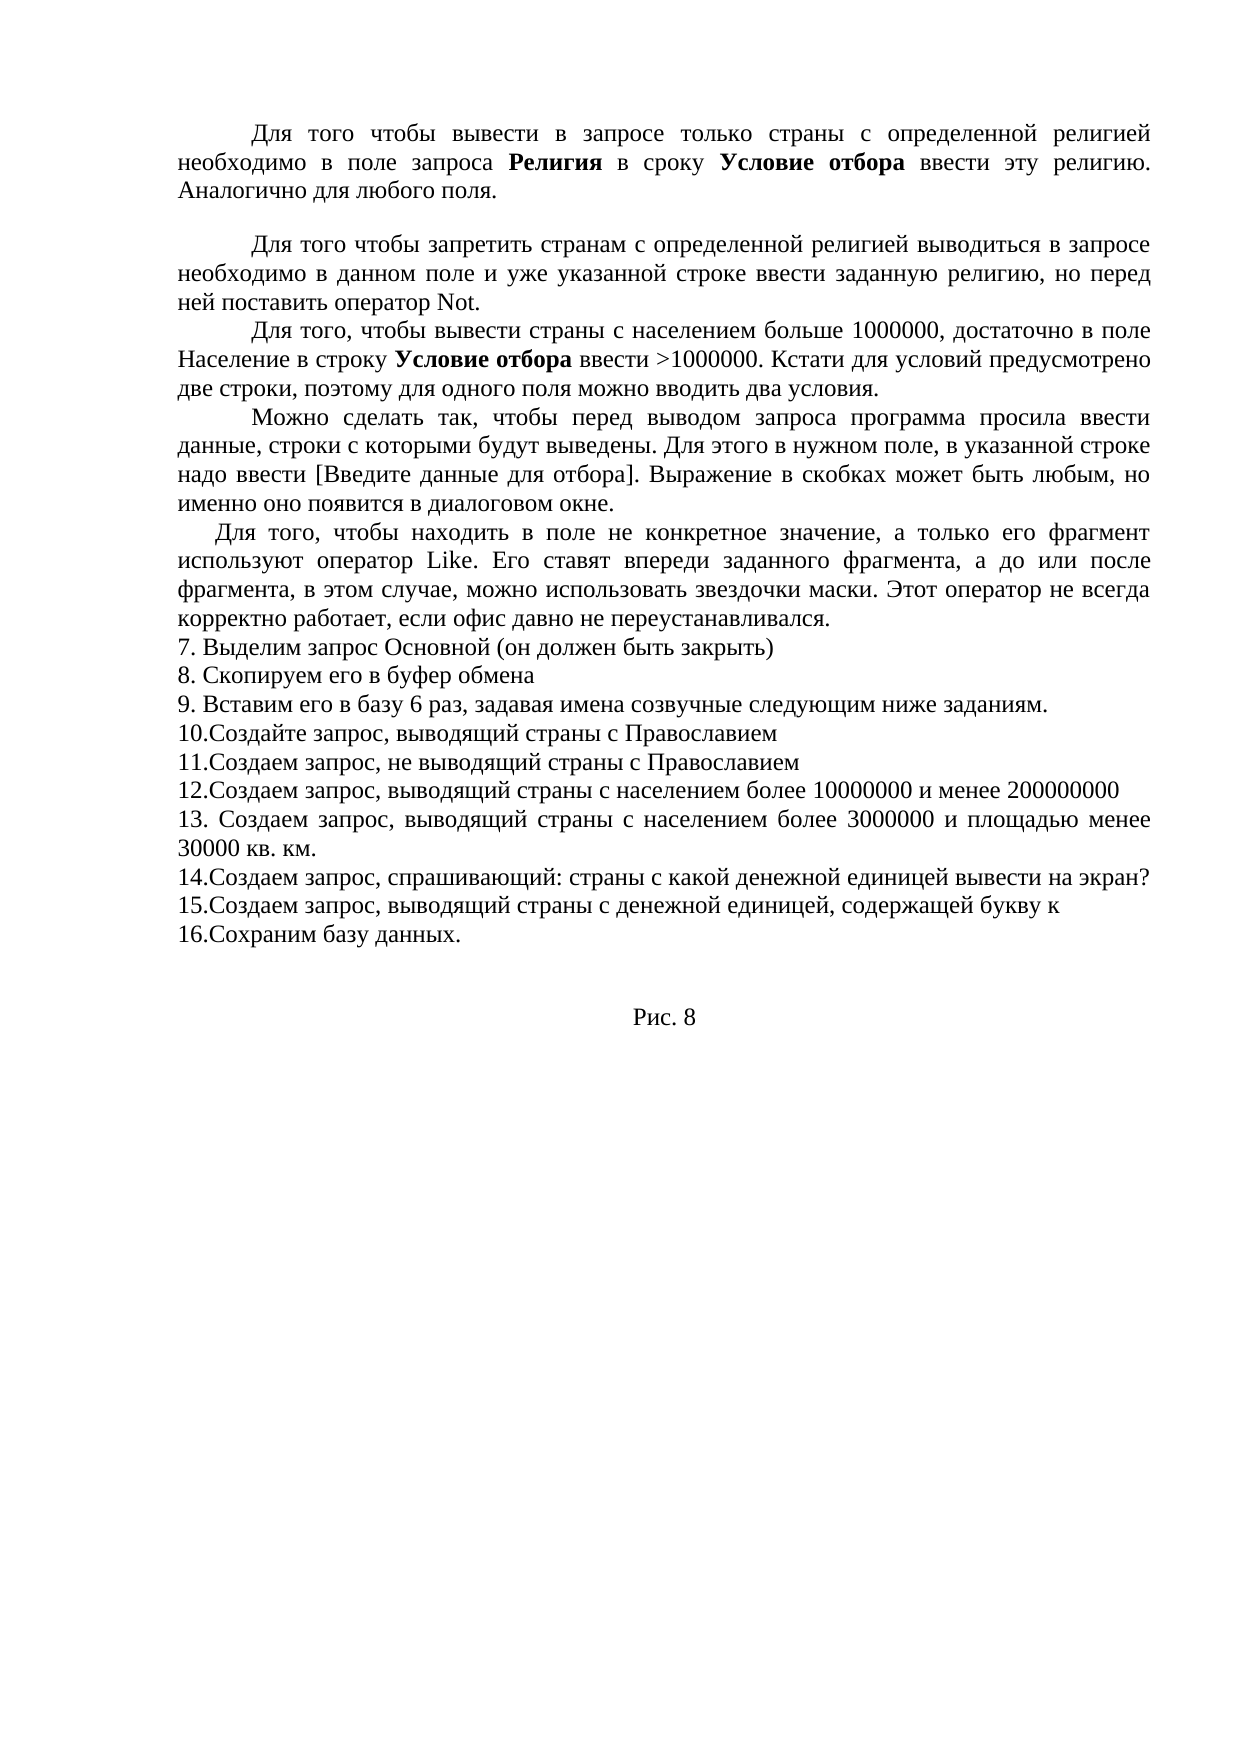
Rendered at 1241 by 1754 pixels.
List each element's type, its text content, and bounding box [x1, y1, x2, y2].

text 16.Сохраним базу данных. [177, 919, 1152, 948]
text 9. Вставим его в базу 6 раз, задавая имена созвучные следующим ниже заданиям. [177, 689, 1152, 718]
text Можно сделать так, чтобы перед выводом запроса программа просила ввести данные, строки с которыми будут выведены. Для этого в нужном поле, в указанной строке надо ввести [Введите данные для отбора]. Выражение в скобках может быть любым, но именно оно появится в диалоговом окне. [177, 402, 1152, 517]
text 12.Создаем запрос, выводящий страны с населением более 10000000 и менее 200000000 [177, 776, 1152, 804]
text Рис. 8 [177, 1002, 1152, 1031]
text 10.Создайте запрос, выводящий страны с Православием [177, 718, 1152, 747]
text Для того, чтобы вывести страны с населением больше 1000000, достаточно в поле Население в строку Условие отбора ввести >1000000. Кстати для условий предусмотрено две строки, поэтому для одного поля можно вводить два условия. [177, 316, 1152, 402]
text Для того чтобы запретить странам с определенной религией выводиться в запросе необходимо в данном поле и уже указанной строке ввести заданную религию, но перед ней поставить оператор Not. [177, 229, 1152, 316]
text 11.Создаем запрос, не выводящий страны с Православием [177, 747, 1152, 776]
text 14.Создаем запрос, спрашивающий: страны с какой денежной единицей вывести на экран? [177, 862, 1152, 891]
text 7. Выделим запрос Основной (он должен быть закрыть) [177, 632, 1152, 661]
text 8. Скопируем его в буфер обмена [177, 661, 1152, 689]
text 13. Создаем запрос, выводящий страны с населением более 3000000 и площадью менее 30000 кв. км. [177, 804, 1152, 862]
text 15.Создаем запрос, выводящий страны с денежной единицей, содержащей букву к [177, 891, 1152, 919]
text Для того чтобы вывести в запросе только страны с определенной религией необходимо в поле запроса Религия в сроку Условие отбора ввести эту религию. Аналогично для любого поля. [177, 118, 1152, 204]
text Для того, чтобы находить в поле не конкретное значение, а только его фрагмент используют оператор Like. Его ставят впереди заданного фрагмента, а до или после фрагмента, в этом случае, можно использовать звездочки маски. Этот оператор не всегда корректно работает, если офис давно не переустанавливался. [177, 517, 1152, 632]
